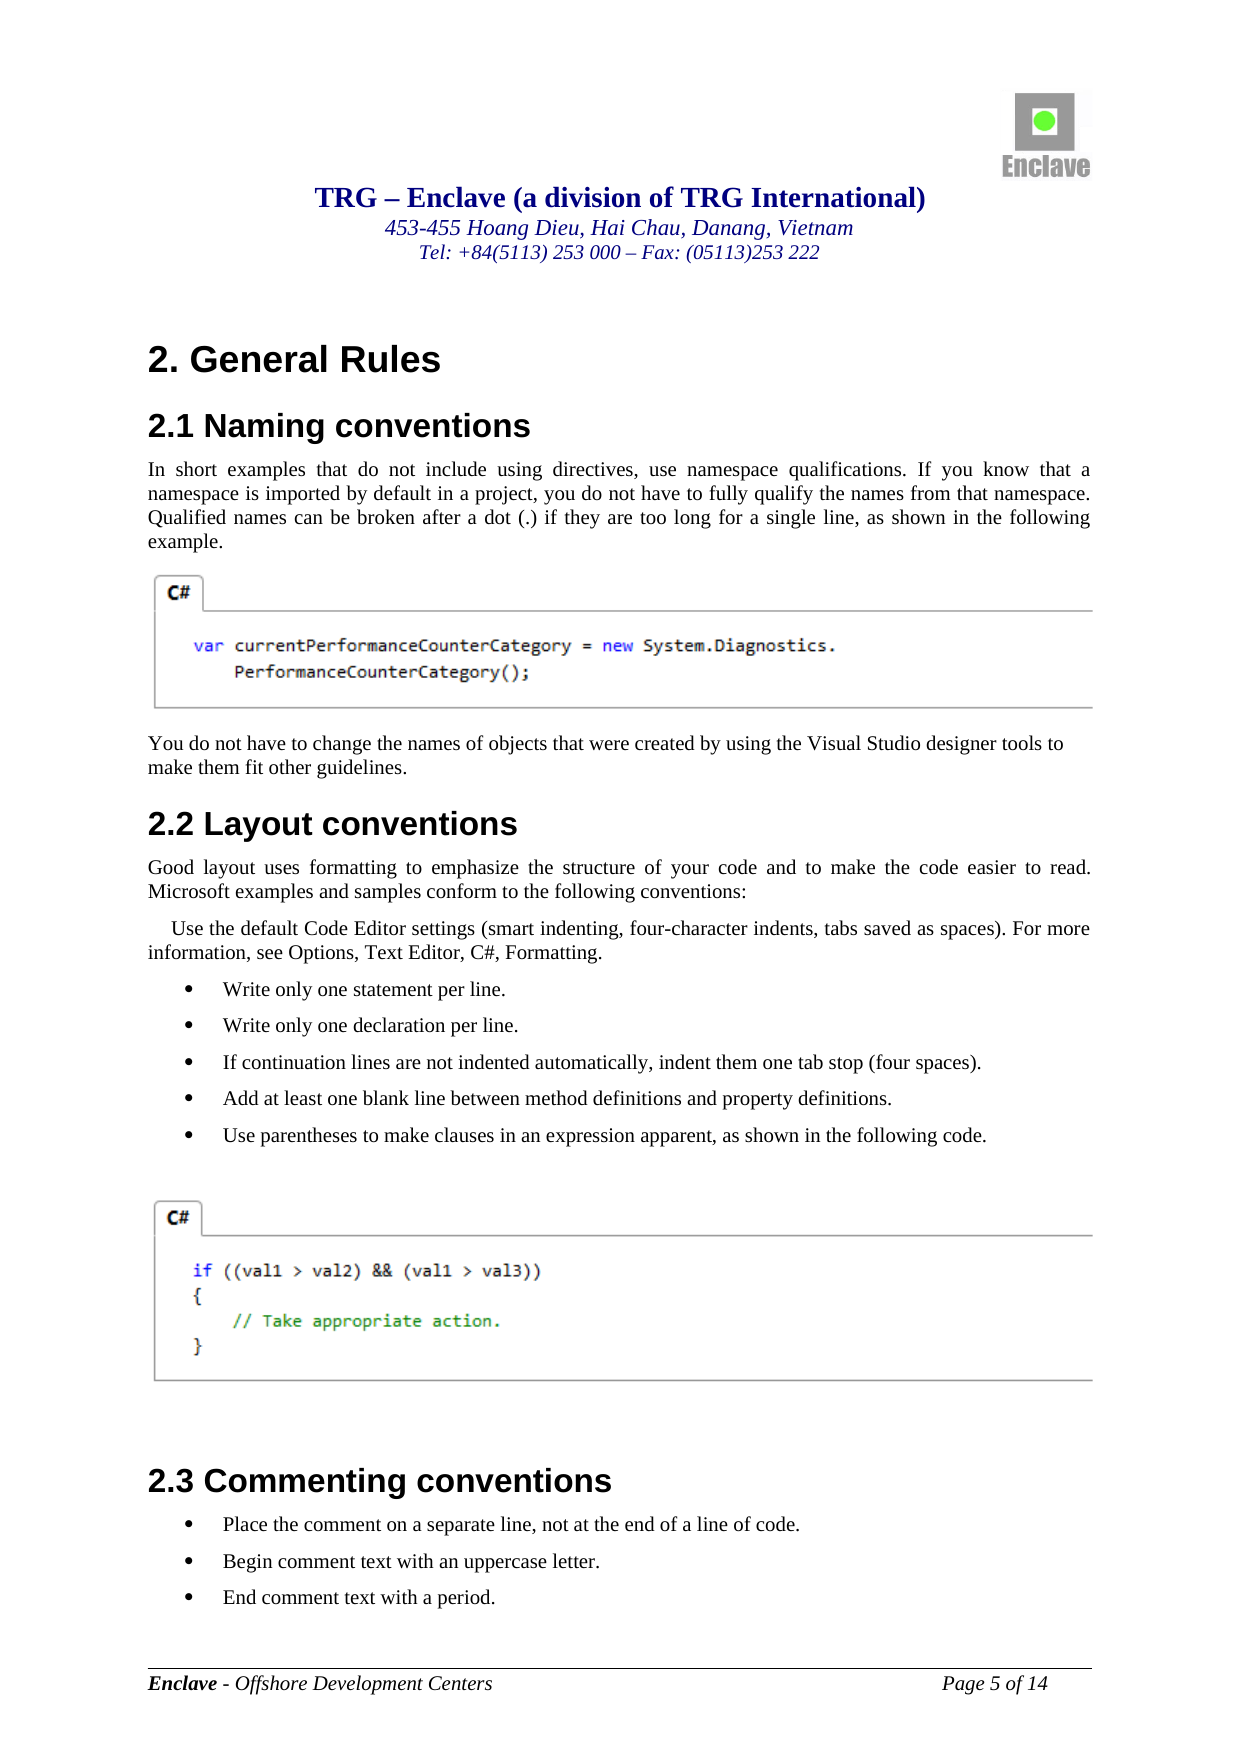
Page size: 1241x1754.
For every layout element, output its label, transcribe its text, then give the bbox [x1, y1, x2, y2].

picture [147, 1195, 1093, 1400]
list Write only one declaration per line. [185, 1013, 1092, 1037]
list If continuation lines are not indented automatically, indent them one tab stop (four spaces). [185, 1049, 1092, 1074]
picture [1000, 88, 1093, 181]
subtitle Commenting conventions [148, 1461, 1092, 1499]
picture [147, 565, 1093, 719]
list Begin comment text with an uppercase letter. [185, 1549, 1092, 1573]
text In short examples that do not include using directives, use namespace qualifications. If you know that a namespace is imported by default in a project, you do not have to fully qualify the names from that namespace. Qualified names can be broken after a dot (.) if they are too long for a single line, as shown in the following example. [148, 457, 1092, 553]
subtitle General Rules [148, 337, 1092, 381]
list End comment text with a period. [185, 1585, 1092, 1609]
list Use parentheses to make clauses in an expression apparent, as shown in the following code. [185, 1123, 1092, 1147]
subtitle Layout conventions [148, 804, 1092, 843]
text Use the default Code Editor settings (smart indenting, four-character indents, tabs saved as spaces). For more information, see Options, Text Editor, C#, Formatting. [148, 916, 1092, 964]
list Add at least one blank line between method definitions and property definitions. [185, 1086, 1092, 1110]
subtitle Naming conventions [148, 406, 1092, 444]
text You do not have to change the names of objects that were created by using the Visual Studio designer tools to make them fit other guidelines. [148, 731, 1092, 779]
list Place the comment on a separate line, not at the end of a line of code. [185, 1512, 1092, 1536]
text Good layout uses formatting to emphasize the structure of your code and to make the code easier to read. Microsoft examples and samples conform to the following conventions: [148, 855, 1092, 903]
list Write only one statement per line. [185, 976, 1092, 1001]
